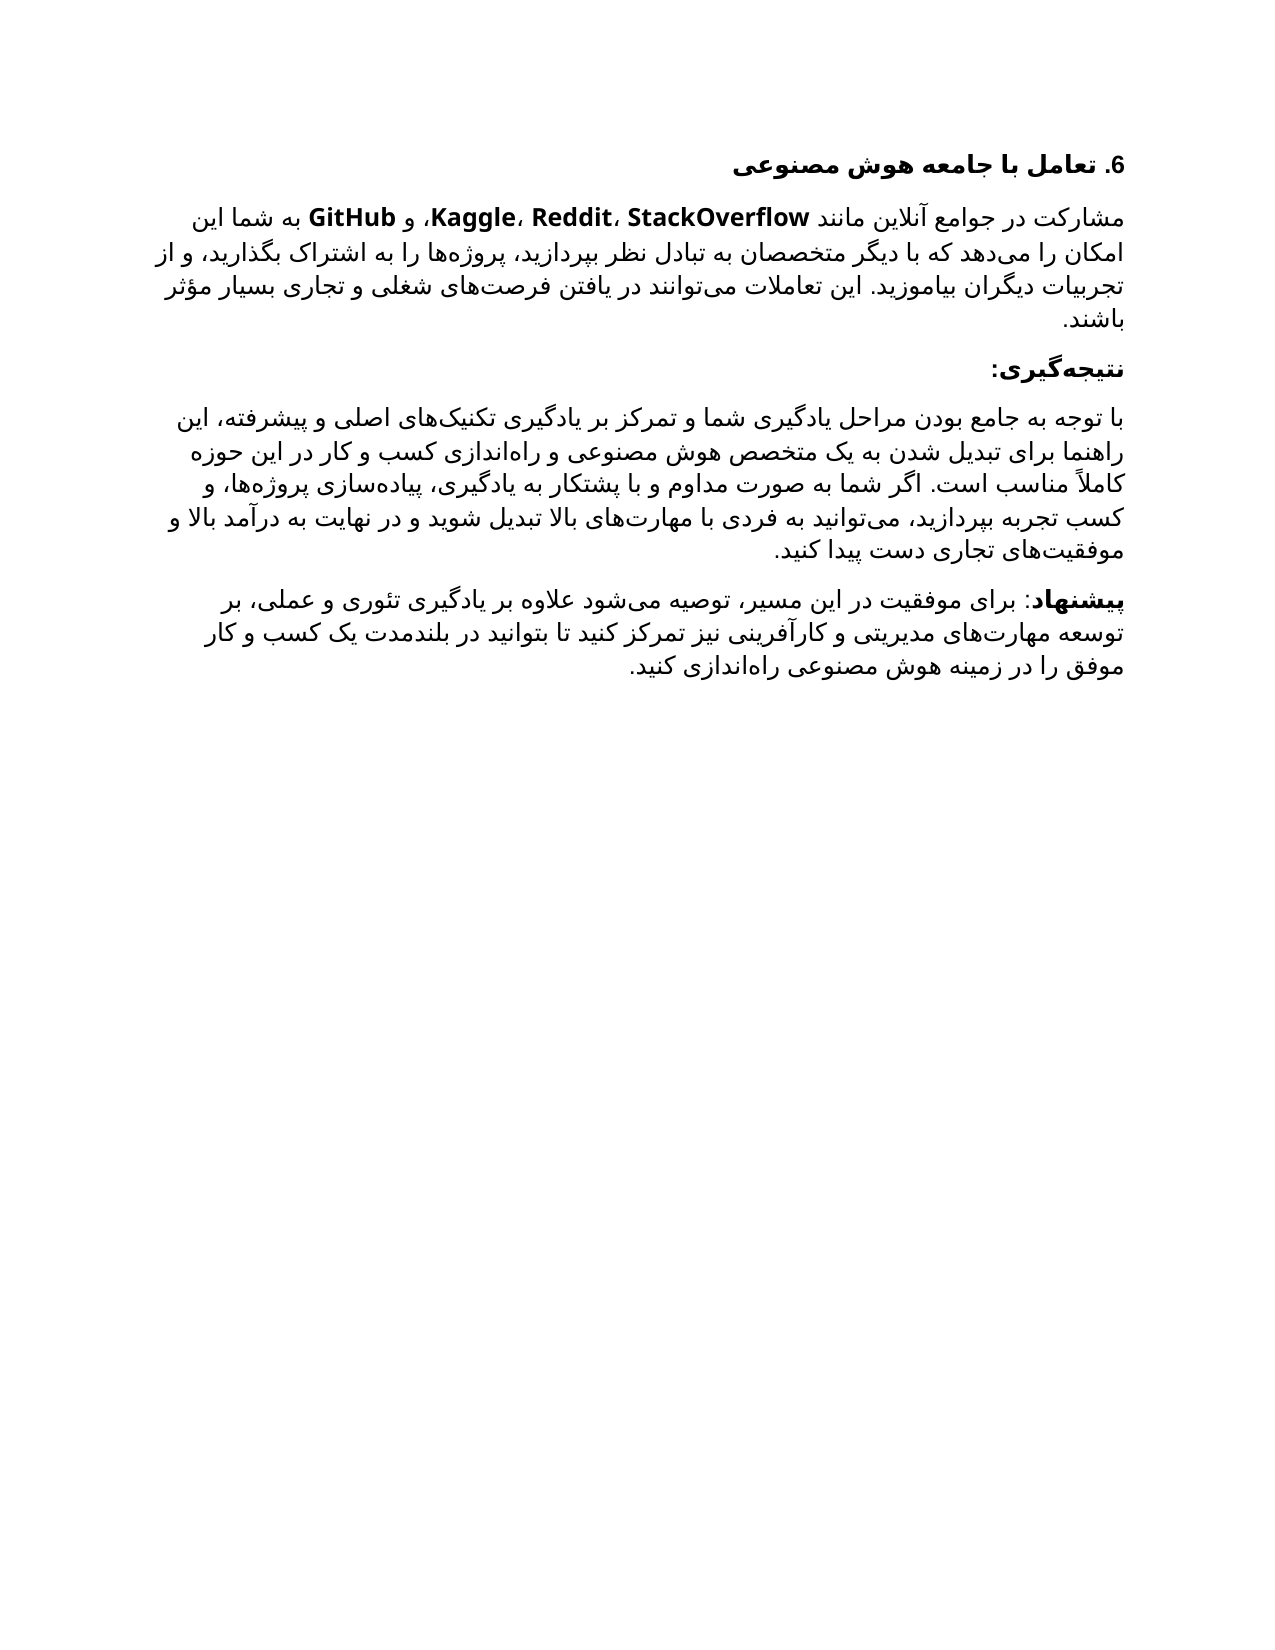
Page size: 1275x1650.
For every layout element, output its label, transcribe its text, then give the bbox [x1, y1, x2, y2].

text با توجه به جامع بودن مراحل یادگیری شما و تمرکز بر یادگیری تکنیک‌های اصلی و پیشرفته، این راهنما برای تبدیل شدن به یک متخصص هوش مصنوعی و راه‌اندازی کسب و کار در این حوزه کاملاً مناسب است. اگر شما به صورت مداوم و با پشتکار به یادگیری، پیاده‌سازی پروژه‌ها، و کسب تجربه بپردازید، می‌توانید به فردی با مهارت‌های بالا تبدیل شوید و در نهایت به درآمد بالا و موفقیت‌های تجاری دست پیدا کنید. [150, 403, 1125, 564]
text پیشنهاد: برای موفقیت در این مسیر، توصیه می‌شود علاوه بر یادگیری تئوری و عملی، بر توسعه مهارت‌های مدیریتی و کارآفرینی نیز تمرکز کنید تا بتوانید در بلندمدت یک کسب و کار موفق را در زمینه هوش مصنوعی راه‌اندازی کنید. [150, 585, 1125, 680]
text نتیجه‌گیری: [150, 354, 1125, 382]
text مشارکت در جوامع آنلاین مانند Kaggle، Reddit، StackOverflow، و GitHub به شما این امکان را می‌دهد که با دیگر متخصصان به تبادل نظر بپردازید، پروژه‌ها را به اشتراک بگذارید، و از تجربیات دیگران بیاموزید. این تعاملات می‌توانند در یافتن فرصت‌های شغلی و تجاری بسیار مؤثر باشند. [150, 200, 1125, 333]
text 6. تعامل با جامعه هوش مصنوعی [150, 150, 1125, 179]
